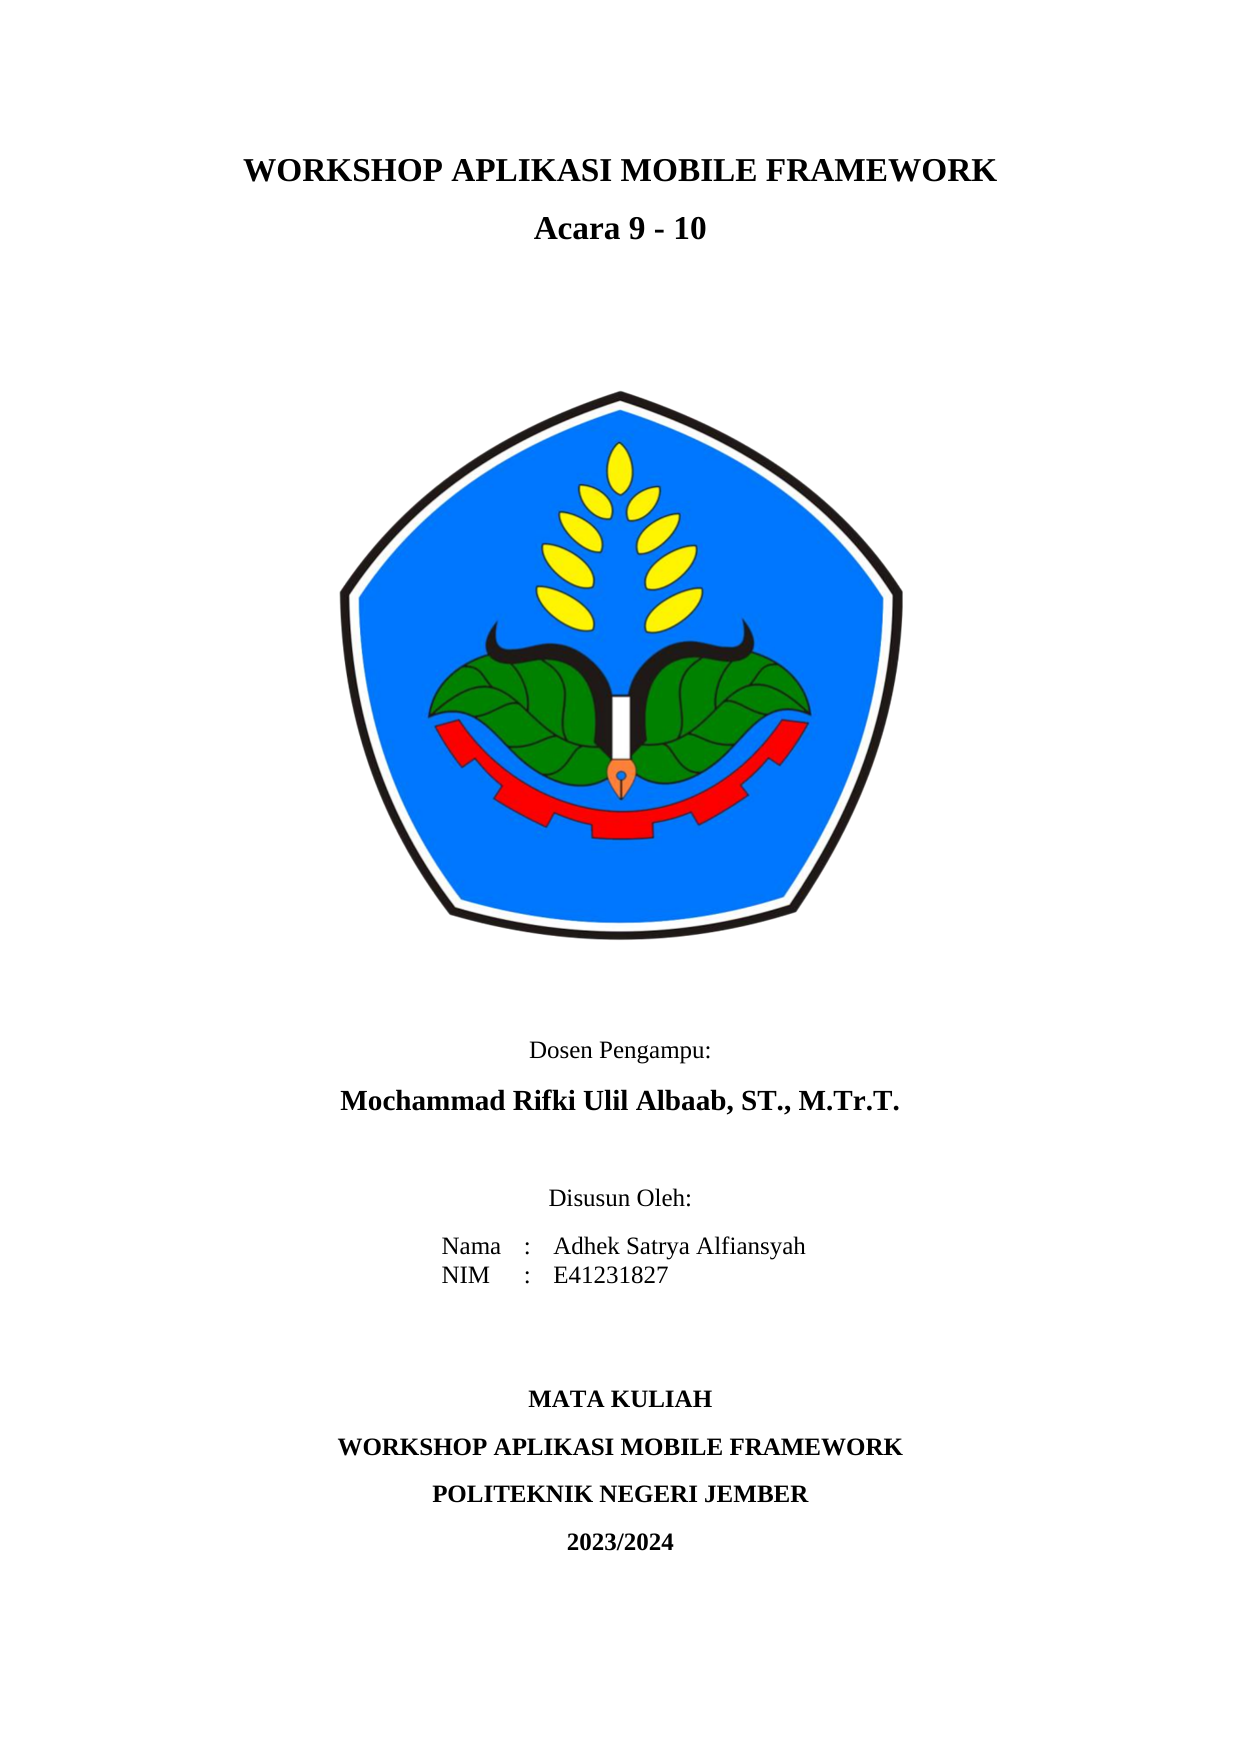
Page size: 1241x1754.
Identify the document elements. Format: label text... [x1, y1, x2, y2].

table_header Adhek Satrya Alfiansyah [542, 1231, 855, 1260]
text POLITEKNIK NEGERI JEMBER [150, 1479, 1090, 1508]
text WORKSHOP APLIKASI MOBILE FRAMEWORK [150, 1432, 1090, 1461]
text Dosen Pengampu: [150, 1035, 1090, 1064]
table_header : [513, 1231, 542, 1260]
text Disusun Oleh: [150, 1183, 1090, 1212]
table_cell NIM [430, 1260, 512, 1289]
table_cell : [513, 1260, 542, 1289]
text MATA KULIAH [150, 1384, 1090, 1413]
text Mochammad Rifki Ulil Albaab, ST., M.Tr.T. [150, 1083, 1090, 1116]
text WORKSHOP APLIKASI MOBILE FRAMEWORK [150, 150, 1090, 188]
table_header Nama [430, 1231, 512, 1260]
text 2023/2024 [150, 1527, 1090, 1556]
picture [309, 361, 932, 969]
table_cell E41231827 [542, 1260, 855, 1289]
text Acara 9 - 10 [150, 208, 1090, 246]
